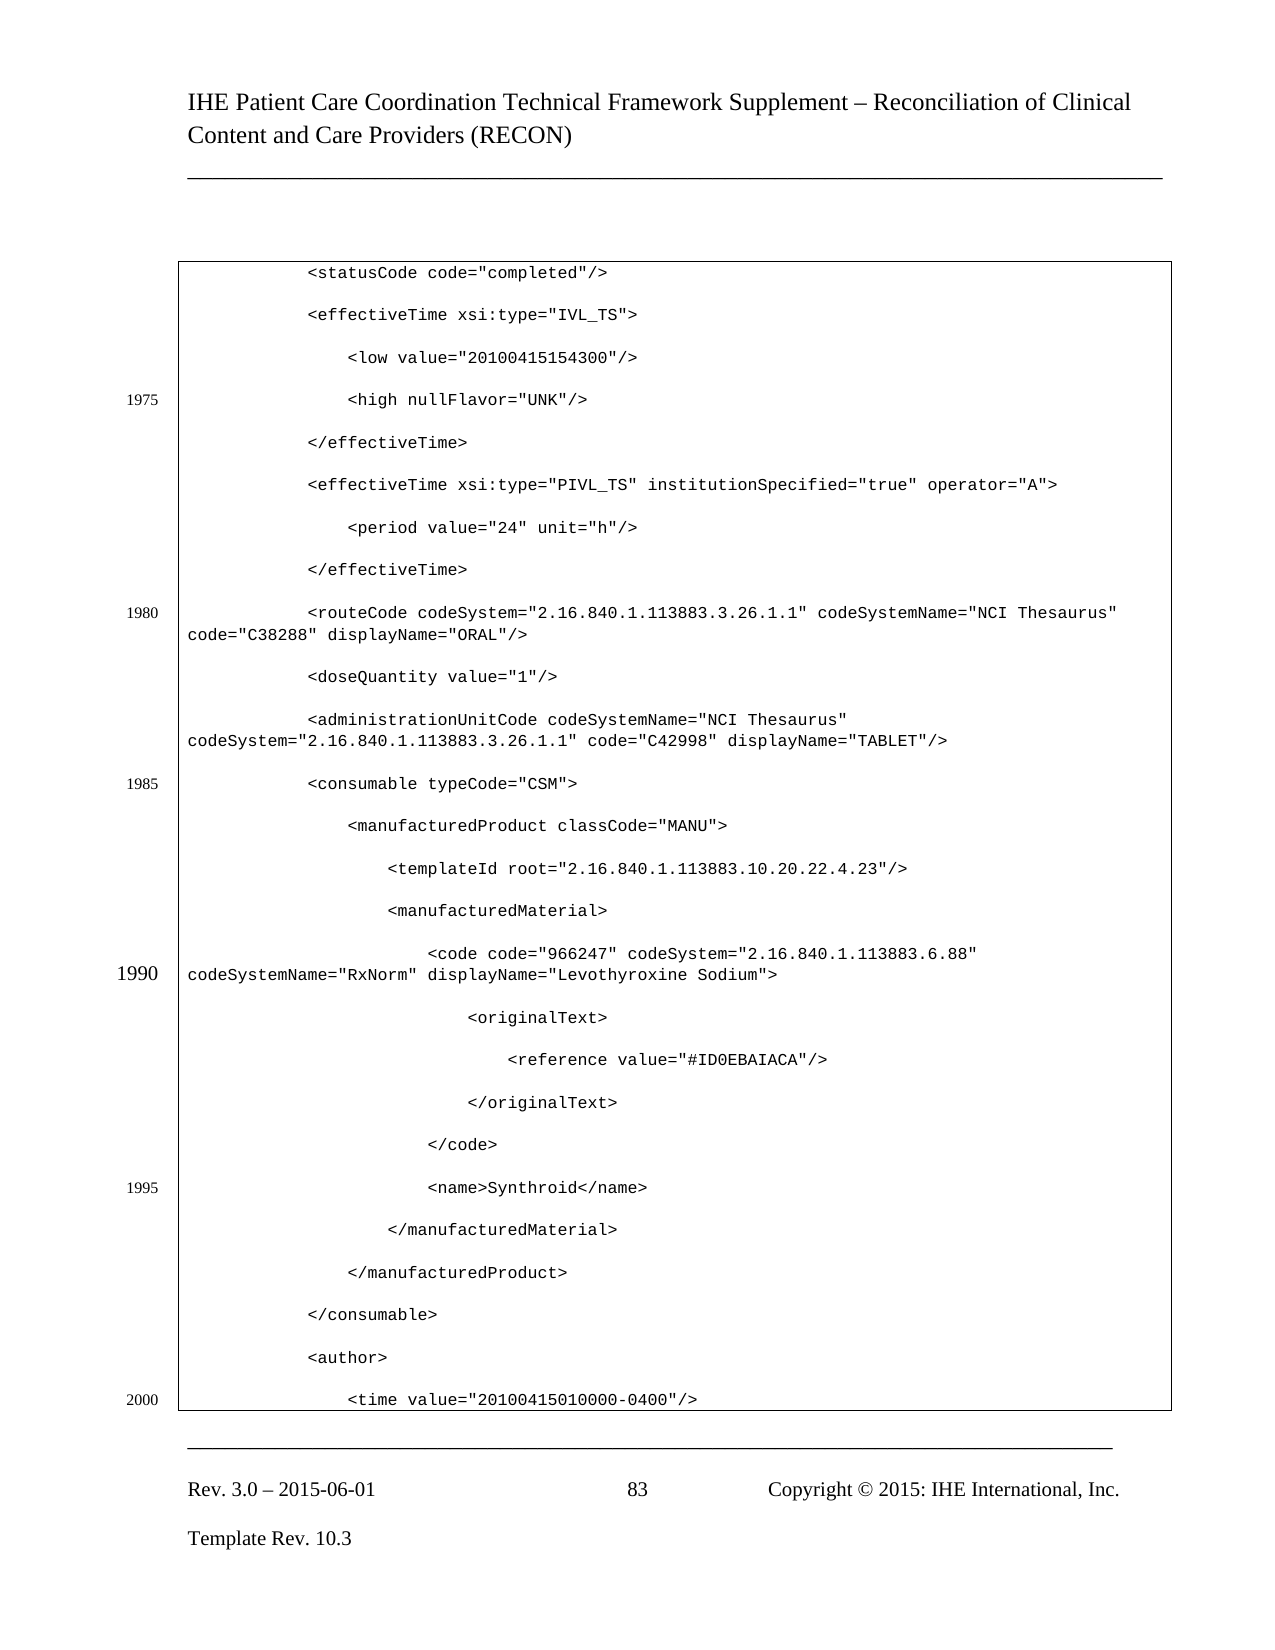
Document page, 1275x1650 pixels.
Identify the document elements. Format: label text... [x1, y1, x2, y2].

text <effectiveTime xsi:type="PIVL_TS" institutionSpecified="true" operator="A"> [179, 474, 1171, 496]
text </consumable> [179, 1304, 1171, 1326]
text <administrationUnitCode codeSystemName="NCI Thesaurus" codeSystem="2.16.840.1.113883.3.26.1.1" code="C42998" displayName="TABLET"/> [179, 708, 1171, 752]
text <author> [179, 1346, 1171, 1368]
text </code> [179, 1134, 1171, 1156]
text </manufacturedMaterial> [179, 1219, 1171, 1241]
text <low value="20100415154300"/> [179, 346, 1171, 368]
text <code code="966247" codeSystem="2.16.840.1.113883.6.88" codeSystemName="RxNorm" displayName="Levothyroxine Sodium"> [179, 942, 1171, 986]
text <routeCode codeSystem="2.16.840.1.113883.3.26.1.1" codeSystemName="NCI Thesaurus" code="C38288" displayName="ORAL"/> [179, 601, 1171, 645]
text <consumable typeCode="CSM"> [179, 772, 1171, 794]
text <name>Synthroid</name> [179, 1176, 1171, 1198]
text <reference value="#ID0EBAIACA"/> [179, 1049, 1171, 1071]
text </effectiveTime> [179, 559, 1171, 581]
text <doseQuantity value="1"/> [179, 665, 1171, 687]
text <statusCode code="completed"/> [179, 262, 1171, 283]
text <manufacturedMaterial> [179, 899, 1171, 922]
text <manufacturedProduct classCode="MANU"> [179, 814, 1171, 837]
text </effectiveTime> [179, 431, 1171, 453]
text <period value="24" unit="h"/> [179, 516, 1171, 538]
text </manufacturedProduct> [179, 1261, 1171, 1283]
text <high nullFlavor="UNK"/> [179, 389, 1171, 411]
text </originalText> [179, 1091, 1171, 1113]
text <time value="20100415010000-0400"/> [179, 1389, 1171, 1410]
text <effectiveTime xsi:type="IVL_TS"> [179, 304, 1171, 326]
text <templateId root="2.16.840.1.113883.10.20.22.4.23"/> [179, 857, 1171, 879]
text <originalText> [179, 1006, 1171, 1028]
